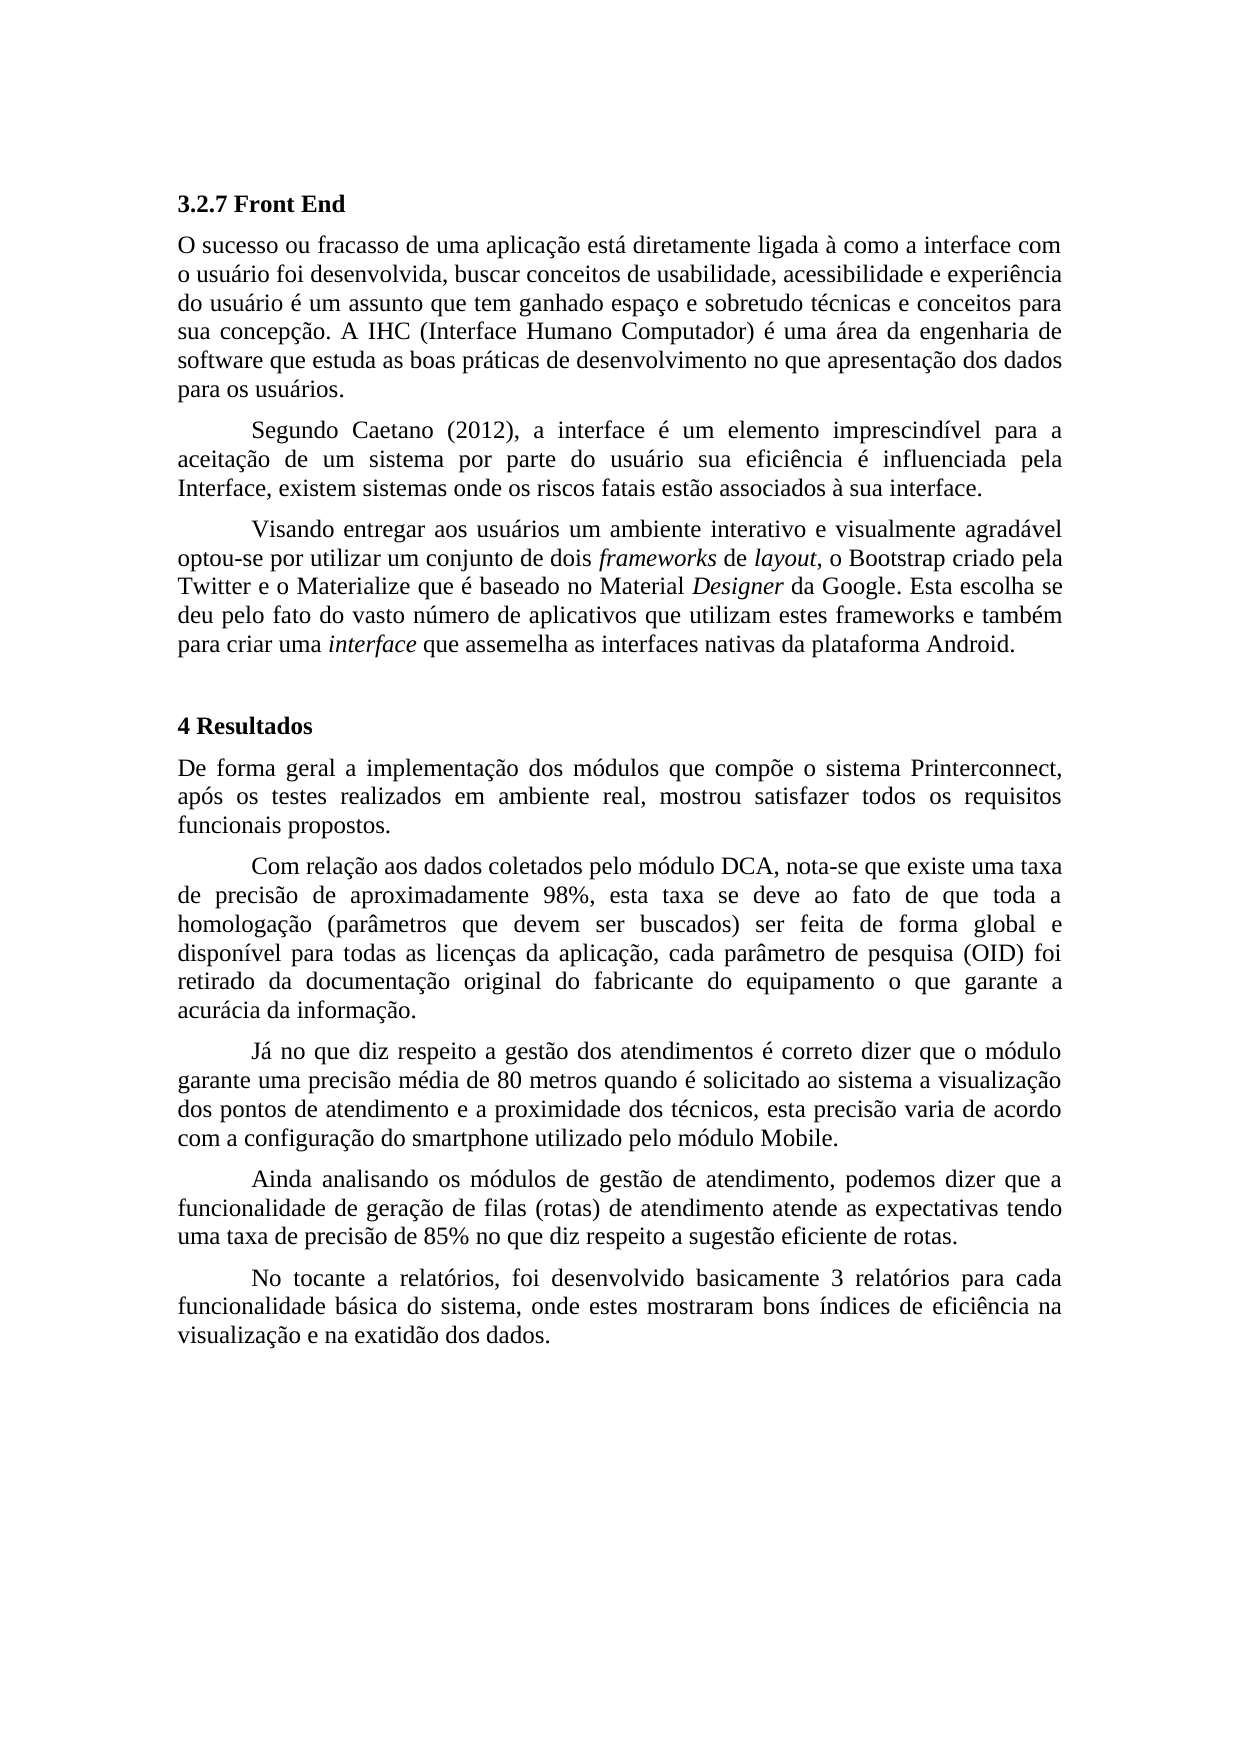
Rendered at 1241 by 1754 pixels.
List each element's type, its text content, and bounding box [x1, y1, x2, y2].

text O sucesso ou fracasso de uma aplicação está diretamente ligada à como a interface com o usuário foi desenvolvida, buscar conceitos de usabilidade, acessibilidade e experiência do usuário é um assunto que tem ganhado espaço e sobretudo técnicas e conceitos para sua concepção. A IHC (Interface Humano Computador) é uma área da engenharia de software que estuda as boas práticas de desenvolvimento no que apresentação dos dados para os usuários. [177, 230, 1063, 403]
text Já no que diz respeito a gestão dos atendimentos é correto dizer que o módulo garante uma precisão média de 80 metros quando é solicitado ao sistema a visualização dos pontos de atendimento e a proximidade dos técnicos, esta precisão varia de acordo com a configuração do smartphone utilizado pelo módulo Mobile. [177, 1036, 1063, 1151]
text Com relação aos dados coletados pelo módulo DCA, nota-se que existe uma taxa de precisão de aproximadamente 98%, esta taxa se deve ao fato de que toda a homologação (parâmetros que devem ser buscados) ser feita de forma global e disponível para todas as licenças da aplicação, cada parâmetro de pesquisa (OID) foi retirado da documentação original do fabricante do equipamento o que garante a acurácia da informação. [177, 851, 1063, 1024]
text No tocante a relatórios, foi desenvolvido basicamente 3 relatórios para cada funcionalidade básica do sistema, onde estes mostraram bons índices de eficiência na visualização e na exatidão dos dados. [177, 1263, 1063, 1349]
text Ainda analisando os módulos de gestão de atendimento, podemos dizer que a funcionalidade de geração de filas (rotas) de atendimento atende as expectativas tendo uma taxa de precisão de 85% no que diz respeito a sugestão eficiente de rotas. [177, 1164, 1063, 1250]
text De forma geral a implementação dos módulos que compõe o sistema Printerconnect, após os testes realizados em ambiente real, mostrou satisfazer todos os requisitos funcionais propostos. [177, 753, 1063, 839]
text 3.2.7 Front End [177, 189, 1063, 218]
text 4 Resultados [177, 711, 1063, 740]
text Visando entregar aos usuários um ambiente interativo e visualmente agradável optou-se por utilizar um conjunto de dois frameworks de layout, o Bootstrap criado pela Twitter e o Materialize que é baseado no Material Designer da Google. Esta escolha se deu pelo fato do vasto número de aplicativos que utilizam estes frameworks e também para criar uma interface que assemelha as interfaces nativas da plataforma Android. [177, 514, 1063, 658]
text Segundo Caetano (2012), a interface é um elemento imprescindível para a aceitação de um sistema por parte do usuário sua eficiência é influenciada pela Interface, existem sistemas onde os riscos fatais estão associados à sua interface. [177, 415, 1063, 501]
